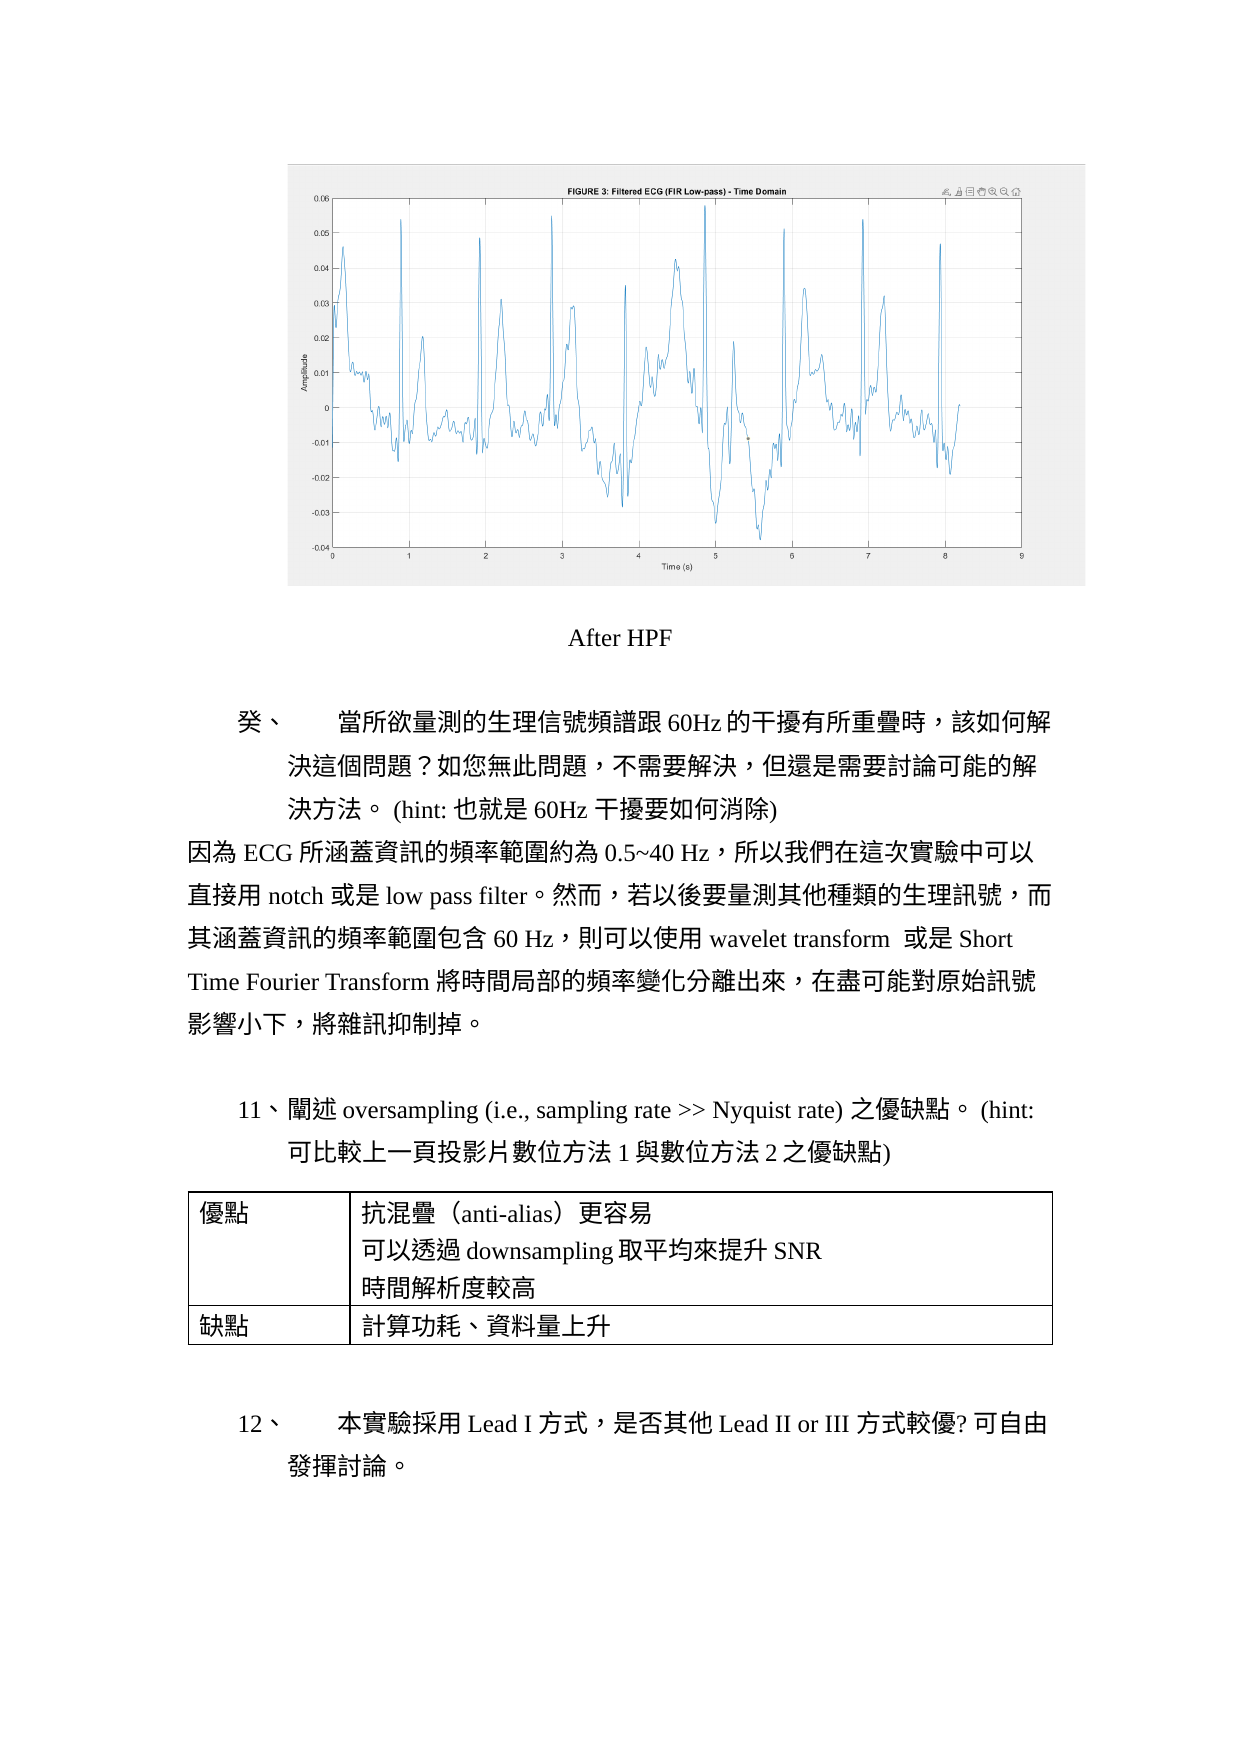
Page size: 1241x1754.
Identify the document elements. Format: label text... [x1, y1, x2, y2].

list After HPF [187, 619, 1053, 656]
table_cell 缺點 [189, 1306, 349, 1343]
list 因為 ECG 所涵蓋資訊的頻率範圍約為0.5~40 Hz，所以我們在這次實驗中可以直接用 notch 或是 low pass filter。然而，若以後要量測其他種類的生理訊號，而其涵蓋資訊的頻率範圍包含 60 Hz，則可以使用 wavelet transform 或是 Short Time Fourier Transform 將時間局部的頻率變化分離出來，在盡可能對原始訊號影響小下，將雜訊抑制掉。 [187, 831, 1053, 1041]
table_header 優點 [189, 1193, 349, 1305]
table_cell 計算功耗、資料量上升 [351, 1306, 1052, 1343]
table_header 抗混疊（anti-alias）更容易 可以透過downsampling取平均來提升SNR 時間解析度較高 [351, 1193, 1052, 1305]
list 當所欲量測的生理信號頻譜跟60Hz的干擾有所重疊時，該如何解決這個問題？如您無此問題，不需要解決，但還是需要討論可能的解決方法。 (hint: 也就是60Hz 干擾要如何消除) [237, 702, 1053, 826]
list 本實驗採用Lead I 方式，是否其他Lead II or III 方式較優? 可自由發揮討論。 [237, 1403, 1053, 1483]
list 闡述oversampling (i.e., sampling rate >> Nyquist rate) 之優缺點。 (hint: 可比較上一頁投影片數位方法1與數位方法2之優缺點) [237, 1089, 1053, 1169]
picture [287, 164, 1086, 586]
